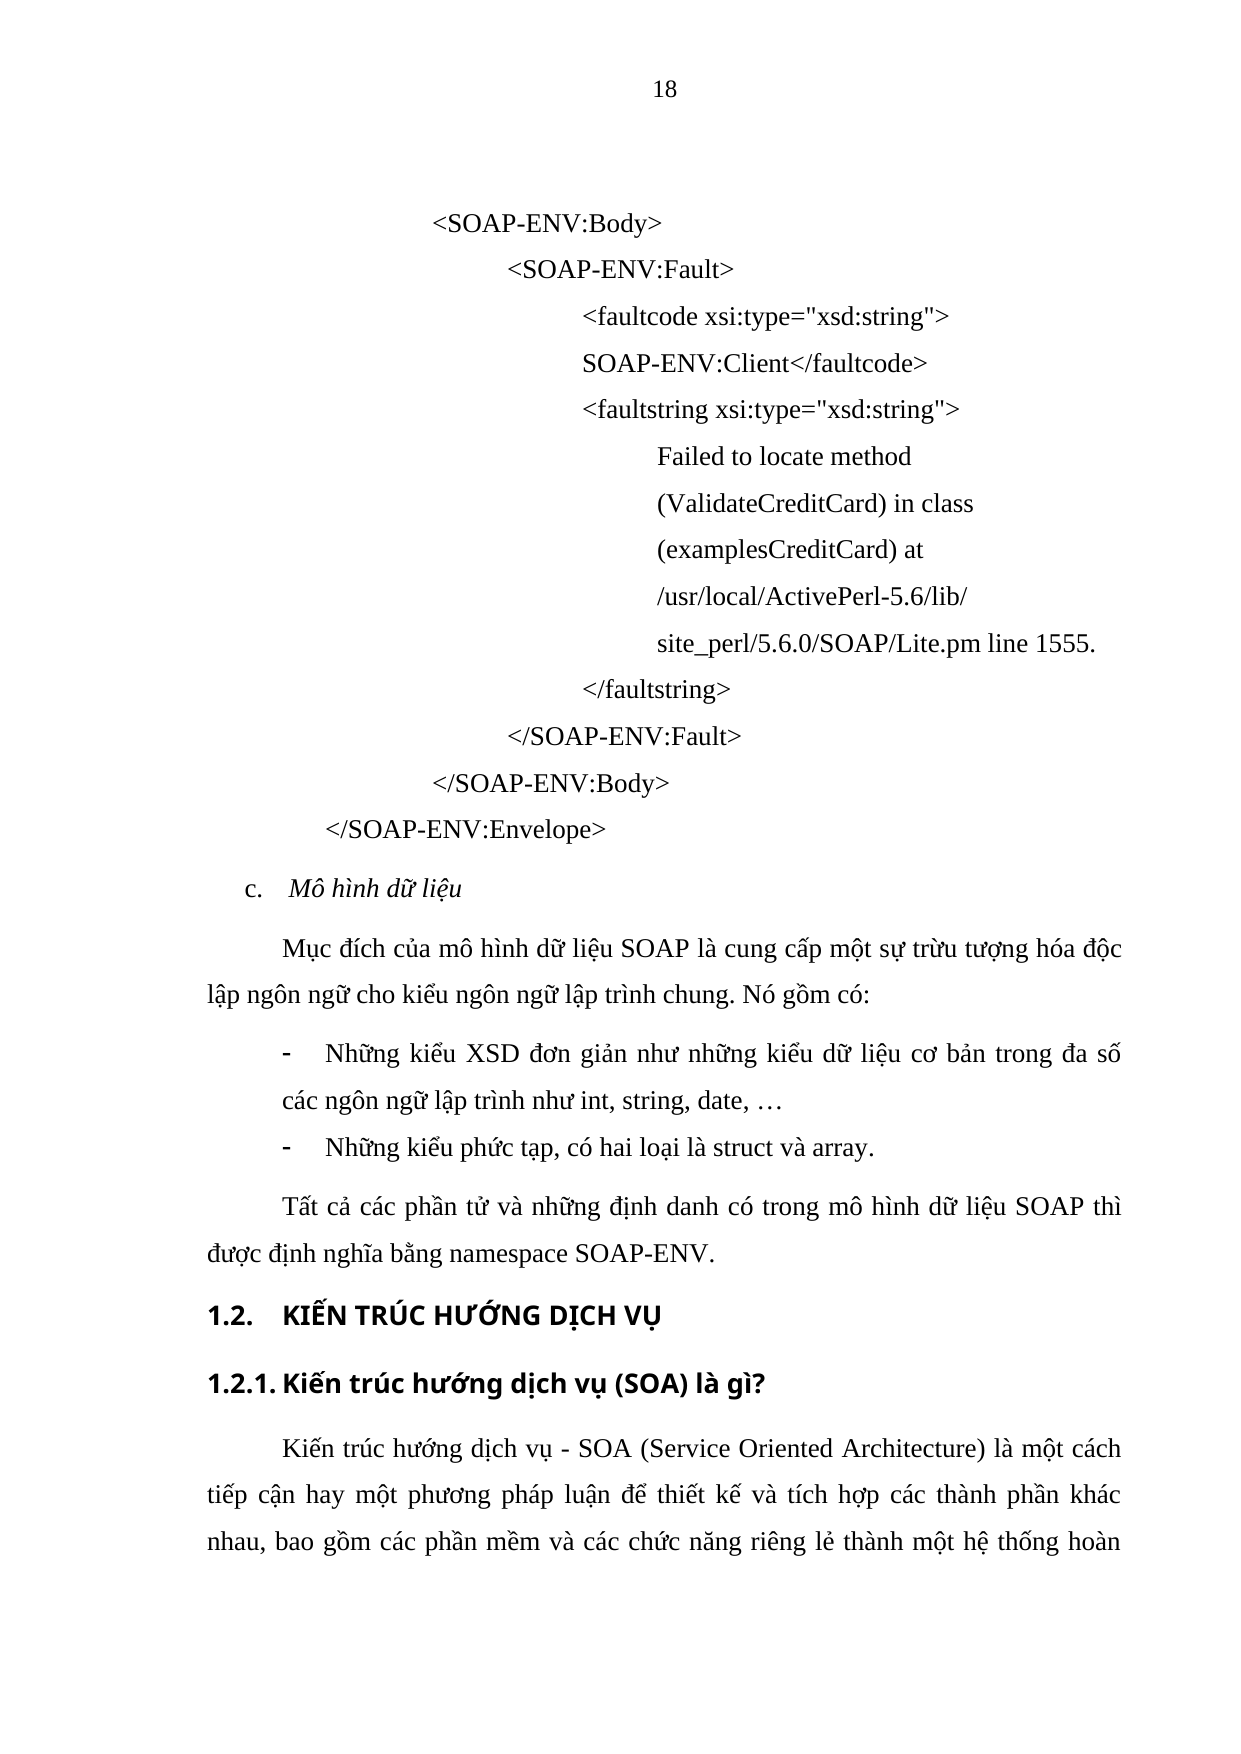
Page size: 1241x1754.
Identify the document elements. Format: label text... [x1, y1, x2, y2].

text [207, 1432, 1122, 1556]
subtitle Kiến trúc hướng dịch vụ (SOA) là gì? [207, 1364, 1122, 1401]
list </faultstring> [325, 673, 1122, 704]
list <SOAP-ENV:Body> [325, 207, 1122, 238]
list <faultcode xsi:type="xsd:string"> [325, 300, 1122, 331]
list <faultstring xsi:type="xsd:string"> [325, 393, 1122, 424]
list Những kiểu XSD đơn giản như những kiểu dữ liệu cơ bản trong đa số các ngôn ngữ lập trình như int, string, date, … [282, 1038, 1122, 1116]
list </SOAP-ENV:Envelope> [325, 813, 1122, 844]
list </SOAP-ENV:Body> [325, 767, 1122, 798]
list SOAP-ENV:Client</faultcode> [550, 347, 1122, 378]
text Mục đích của mô hình dữ liệu SOAP là cung cấp một sự trừu tượng hóa độc lập ngôn ngữ cho kiểu ngôn ngữ lập trình chung. Nó gồm có: [207, 932, 1122, 1009]
subtitle Kiến trúc hướng dịch vụ [207, 1296, 1122, 1333]
list </SOAP-ENV:Fault> [325, 720, 1122, 751]
subtitle Mô hình dữ liệu [244, 873, 1122, 904]
list Failed to locate method (ValidateCreditCard) in class (examplesCreditCard) at /usr/local/ActivePerl-5.6/lib/ site_perl/5.6.0/SOAP/Lite.pm line 1555. [657, 440, 1122, 658]
list <SOAP-ENV:Fault> [325, 253, 1122, 284]
list Những kiểu phức tạp, có hai loại là struct và array. [282, 1131, 1122, 1162]
text Tất cả các phần tử và những định danh có trong mô hình dữ liệu SOAP thì được định nghĩa bằng namespace SOAP-ENV. [207, 1190, 1122, 1268]
